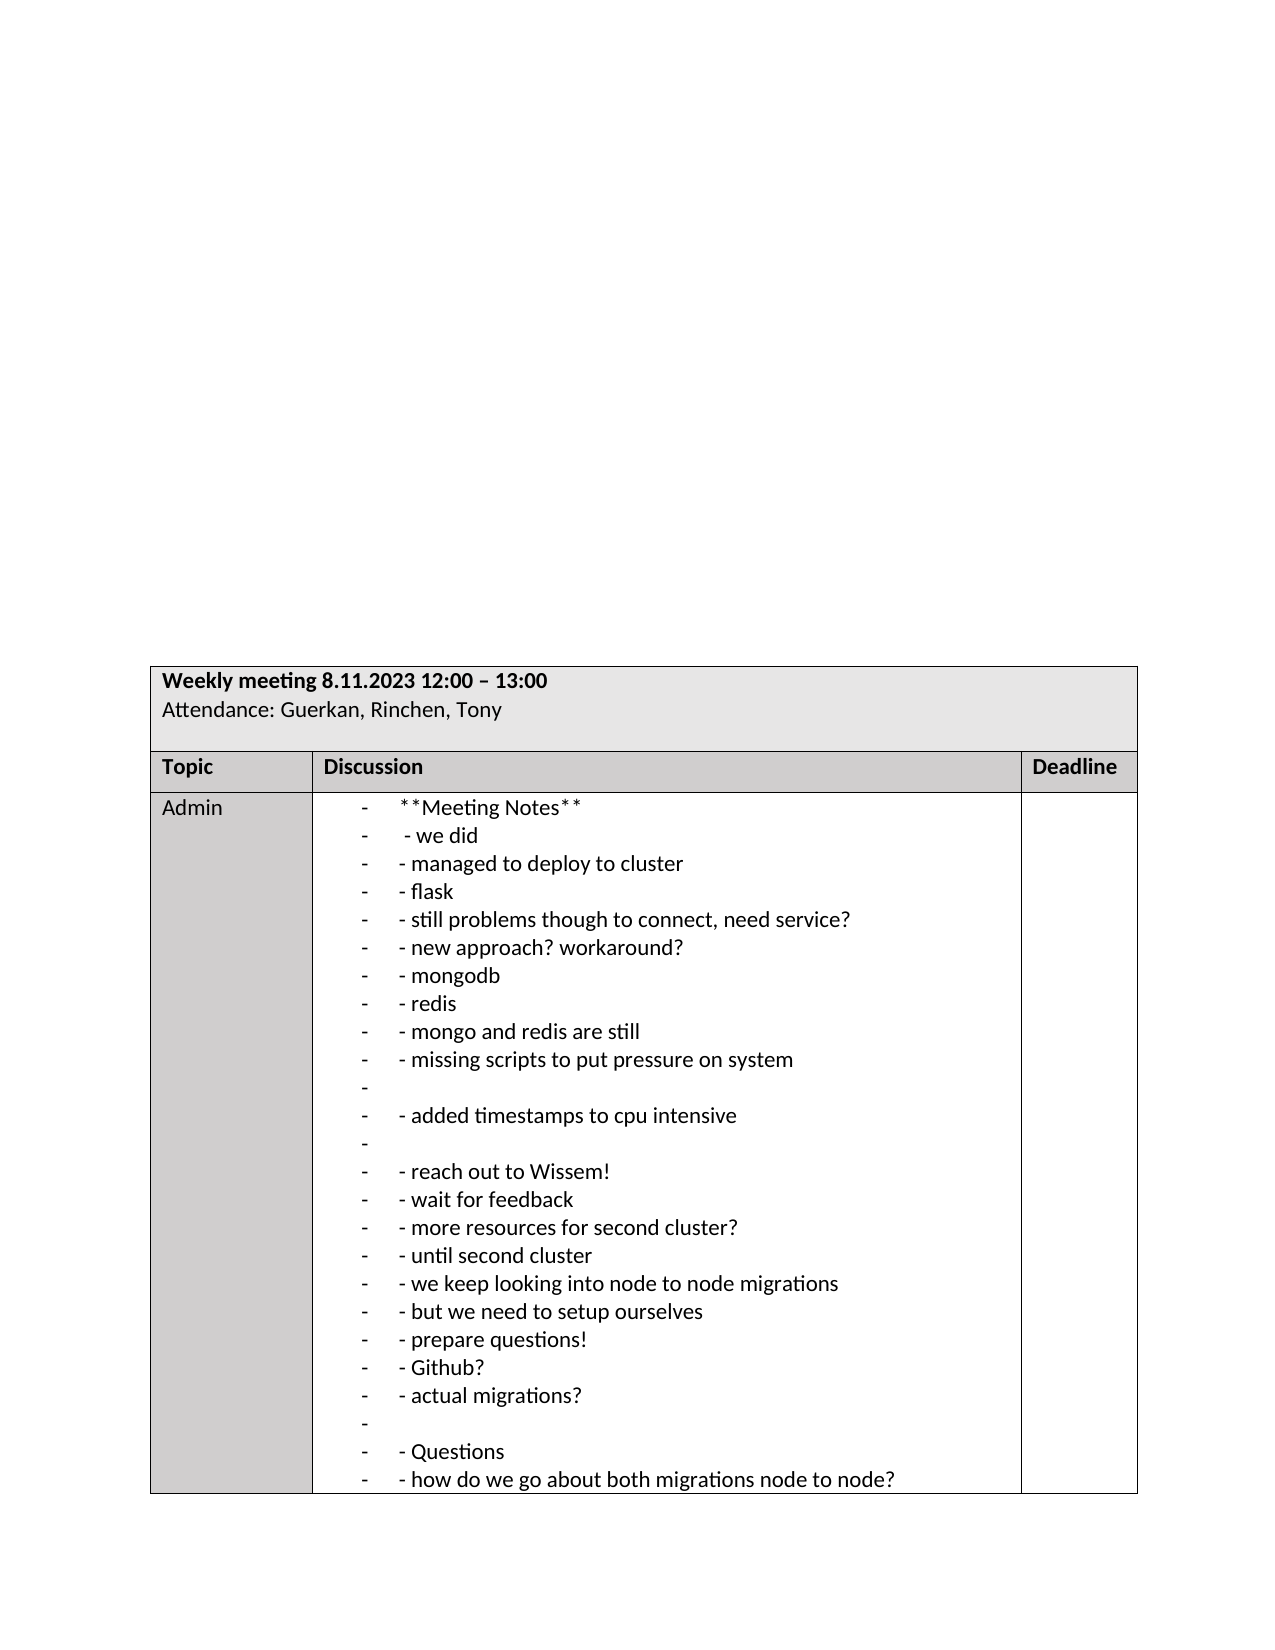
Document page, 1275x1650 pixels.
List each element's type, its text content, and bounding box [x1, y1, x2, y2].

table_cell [313, 793, 1021, 1493]
table_cell Topic [151, 752, 312, 792]
table_cell [1022, 793, 1137, 1493]
table_header Weekly meeting 8.11.2023 12:00 – 13:00 Attendance: Guerkan, Rinchen, Tony [151, 667, 1137, 751]
table_cell Deadline [1022, 752, 1137, 792]
table_cell Admin [151, 793, 312, 1493]
table_cell Discussion [313, 752, 1021, 792]
